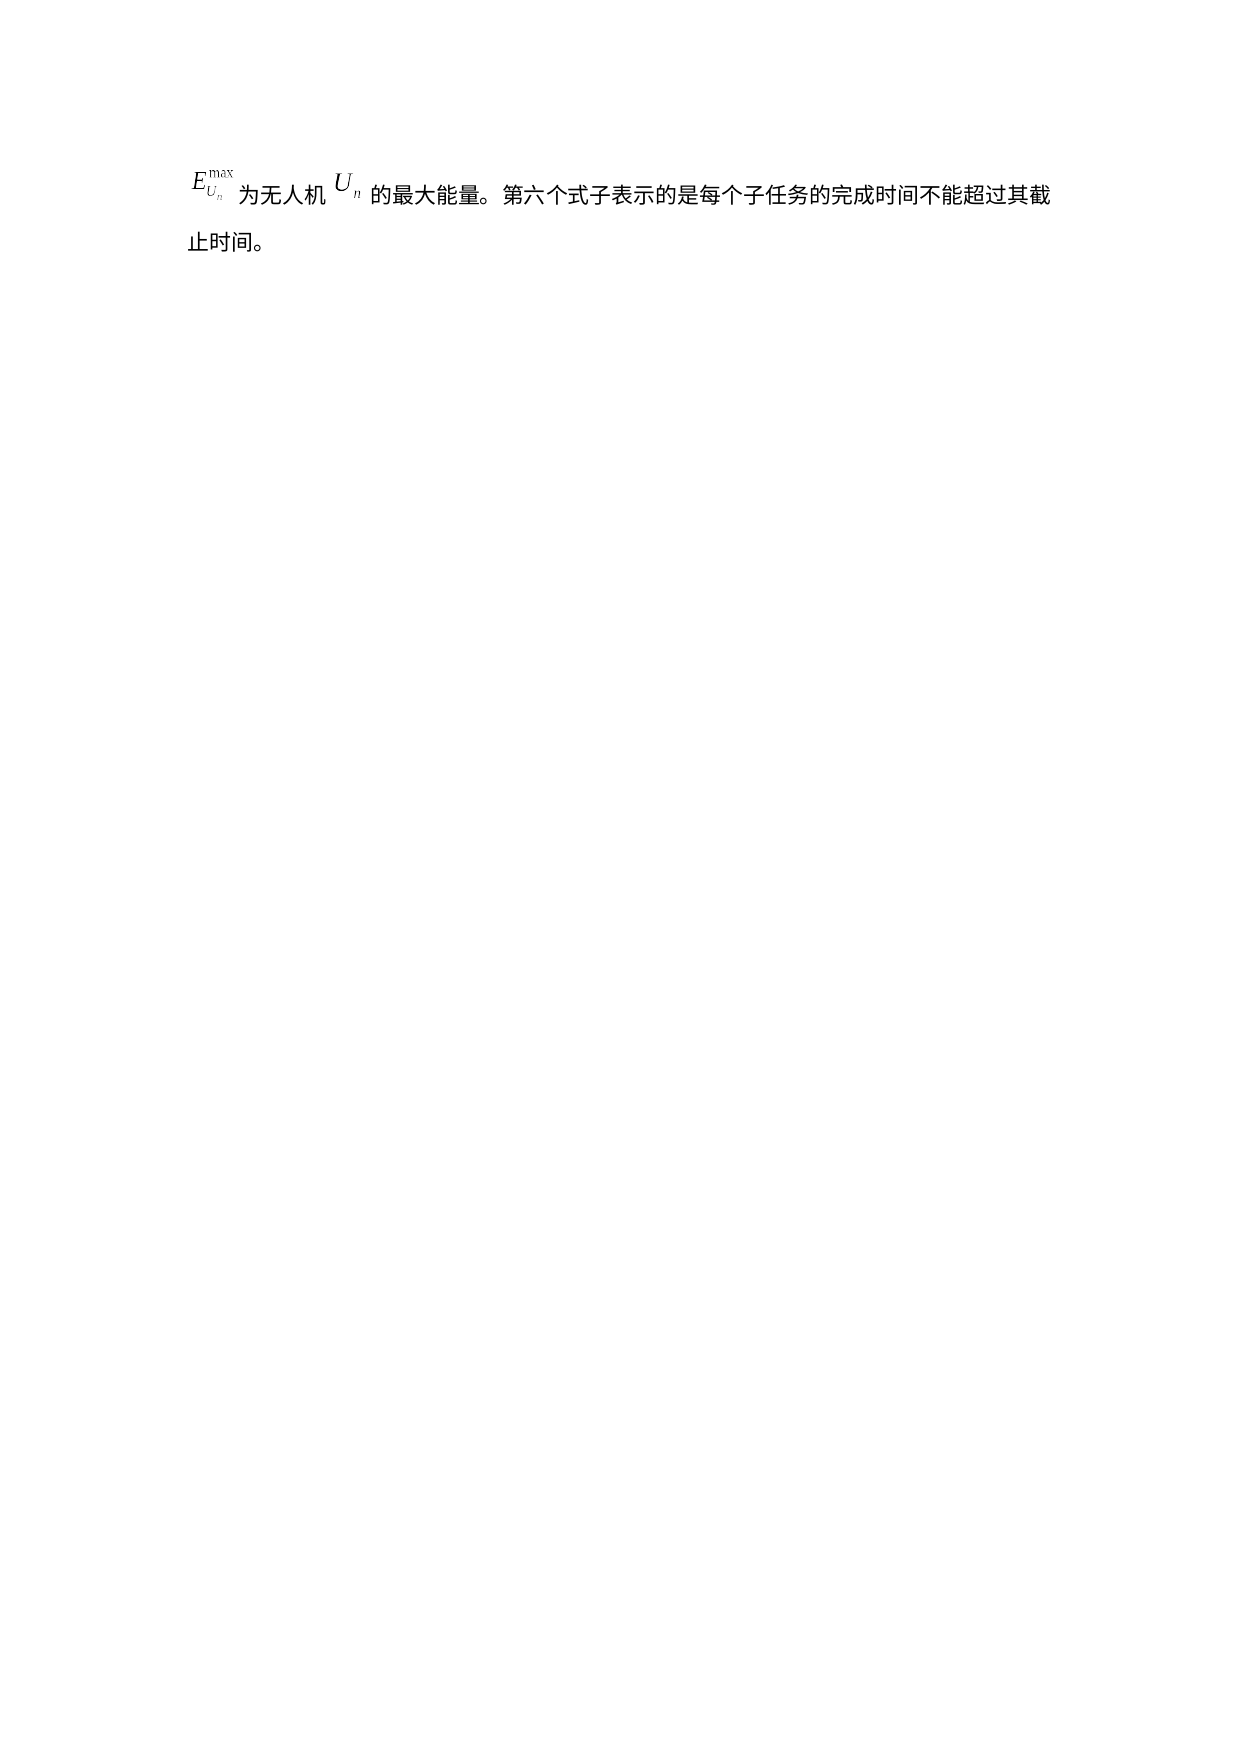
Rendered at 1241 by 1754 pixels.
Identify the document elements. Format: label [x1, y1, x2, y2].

text [187, 162, 1053, 257]
